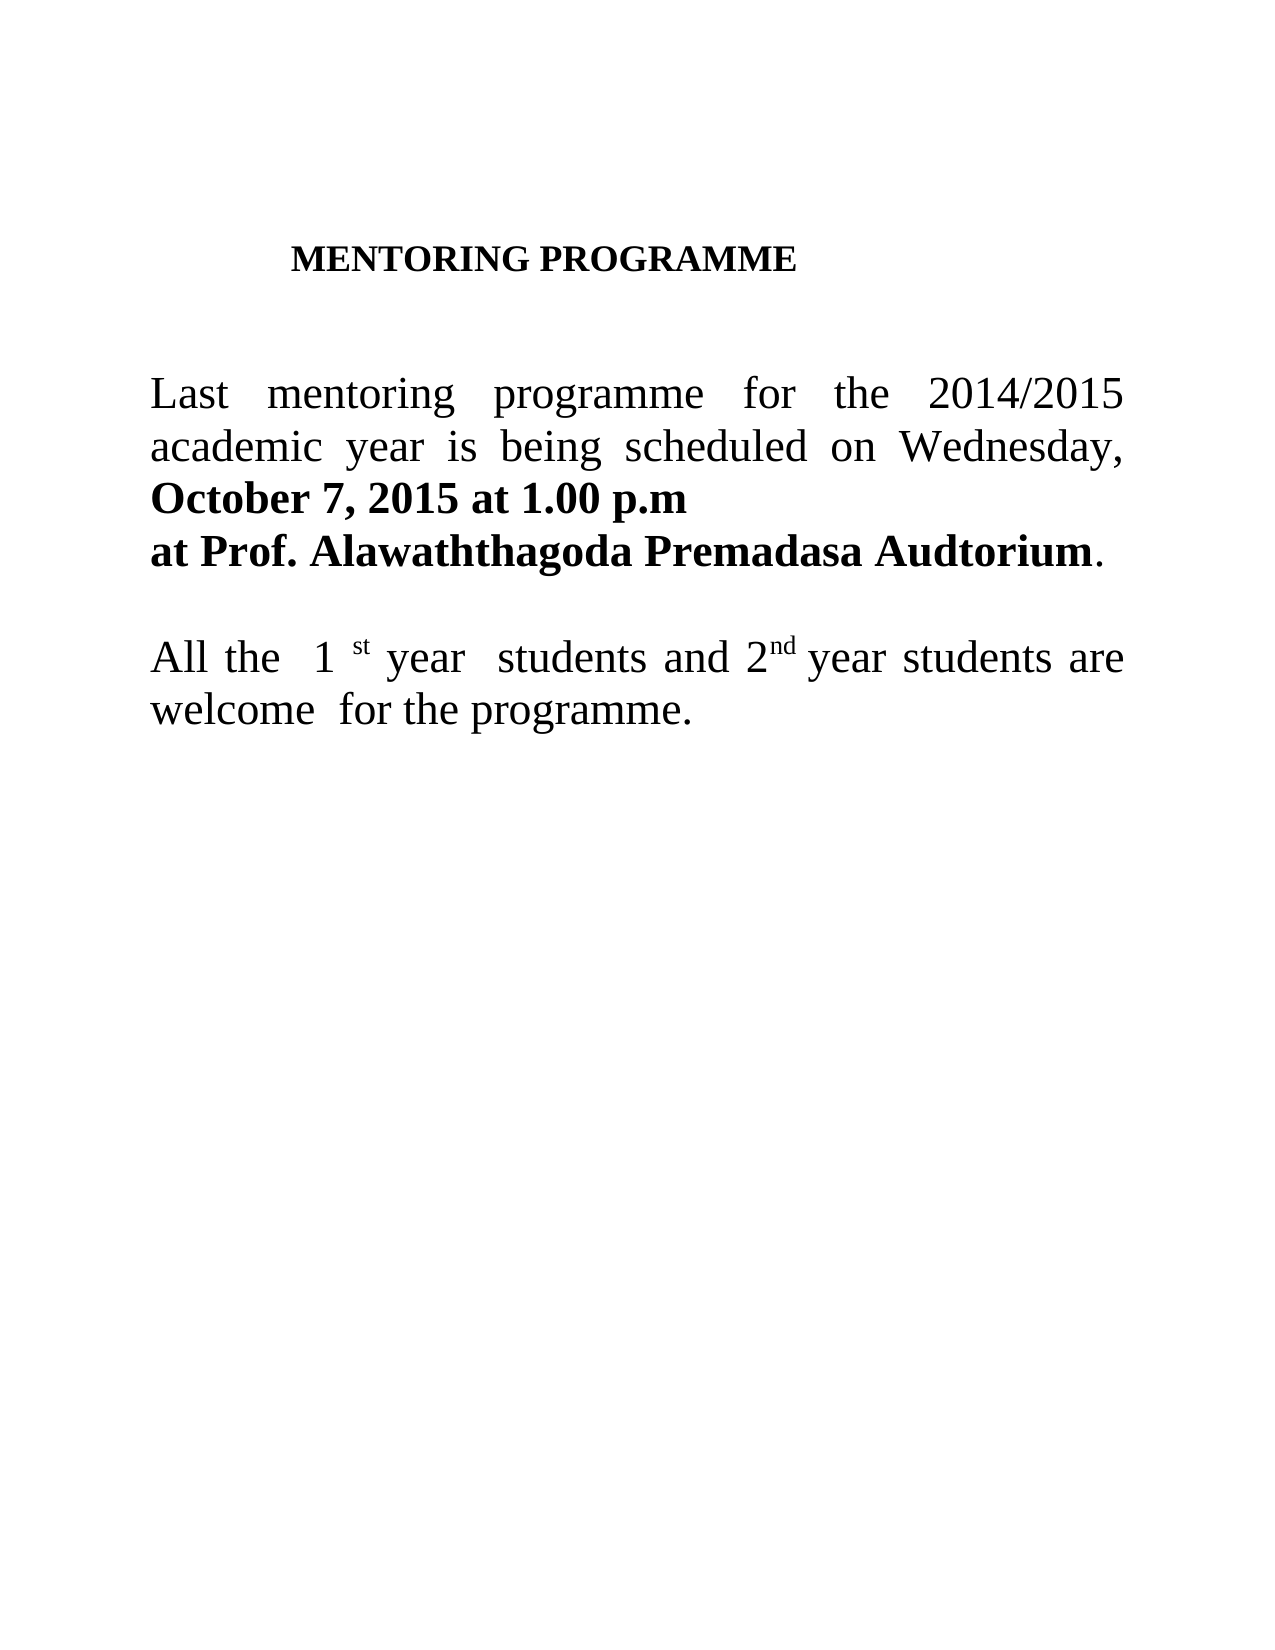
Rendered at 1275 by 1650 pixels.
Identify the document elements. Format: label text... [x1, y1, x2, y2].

text Last mentoring programme for the 2014/2015 academic year is being scheduled on Wednesday, October 7, 2015 at 1.00 p.m [150, 366, 1125, 524]
text at Prof. Alawaththagoda Premadasa Audtorium. [150, 524, 1125, 576]
text MENTORING PROGRAMME [150, 236, 1125, 279]
text All the 1 st year students and 2nd year students are welcome for the programme. [150, 629, 1125, 734]
